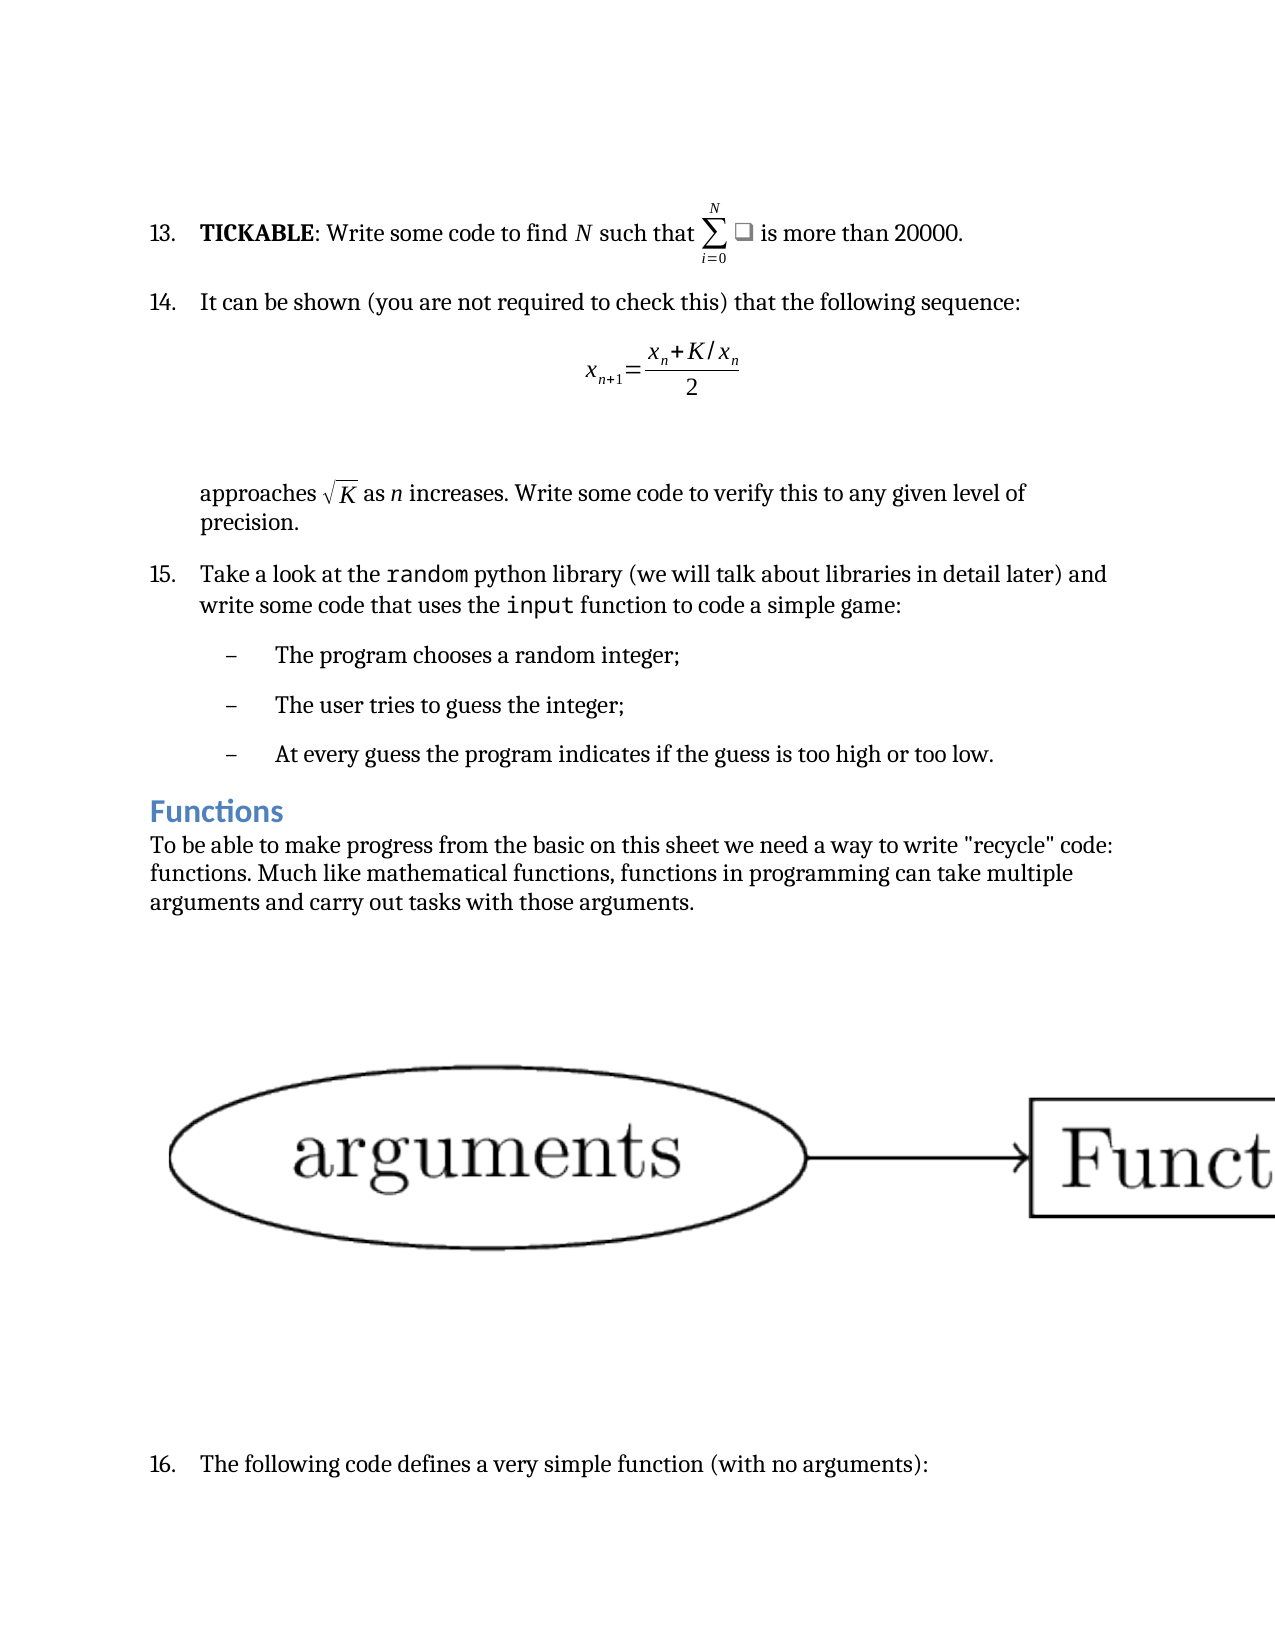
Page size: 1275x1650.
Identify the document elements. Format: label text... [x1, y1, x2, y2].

text To be able to make progress from the basic on this sheet we need a way to write "recycle" code: functions. Much like mathematical functions, functions in programming can take multiple arguments and carry out tasks with those arguments. [150, 831, 1125, 917]
list TICKABLE: Write some code to find such that is more than 20000. [150, 199, 1125, 267]
list Take a look at the random python library (we will talk about libraries in detail later) and write some code that uses the input function to code a simple game: [150, 558, 1125, 620]
subtitle Functions [150, 790, 1125, 831]
list approaches as increases. Write some code to verify this to any given level of precision. [150, 478, 1125, 537]
list The following code defines a very simple function (with no arguments): [150, 1450, 1125, 1478]
list It can be shown (you are not required to check this) that the following sequence: [150, 288, 1125, 316]
list At every guess the program indicates if the guess is too high or too low. [225, 740, 1125, 769]
picture [168, 937, 1275, 1380]
list The user tries to guess the integer; [225, 691, 1125, 719]
list The program chooses a random integer; [225, 641, 1125, 670]
